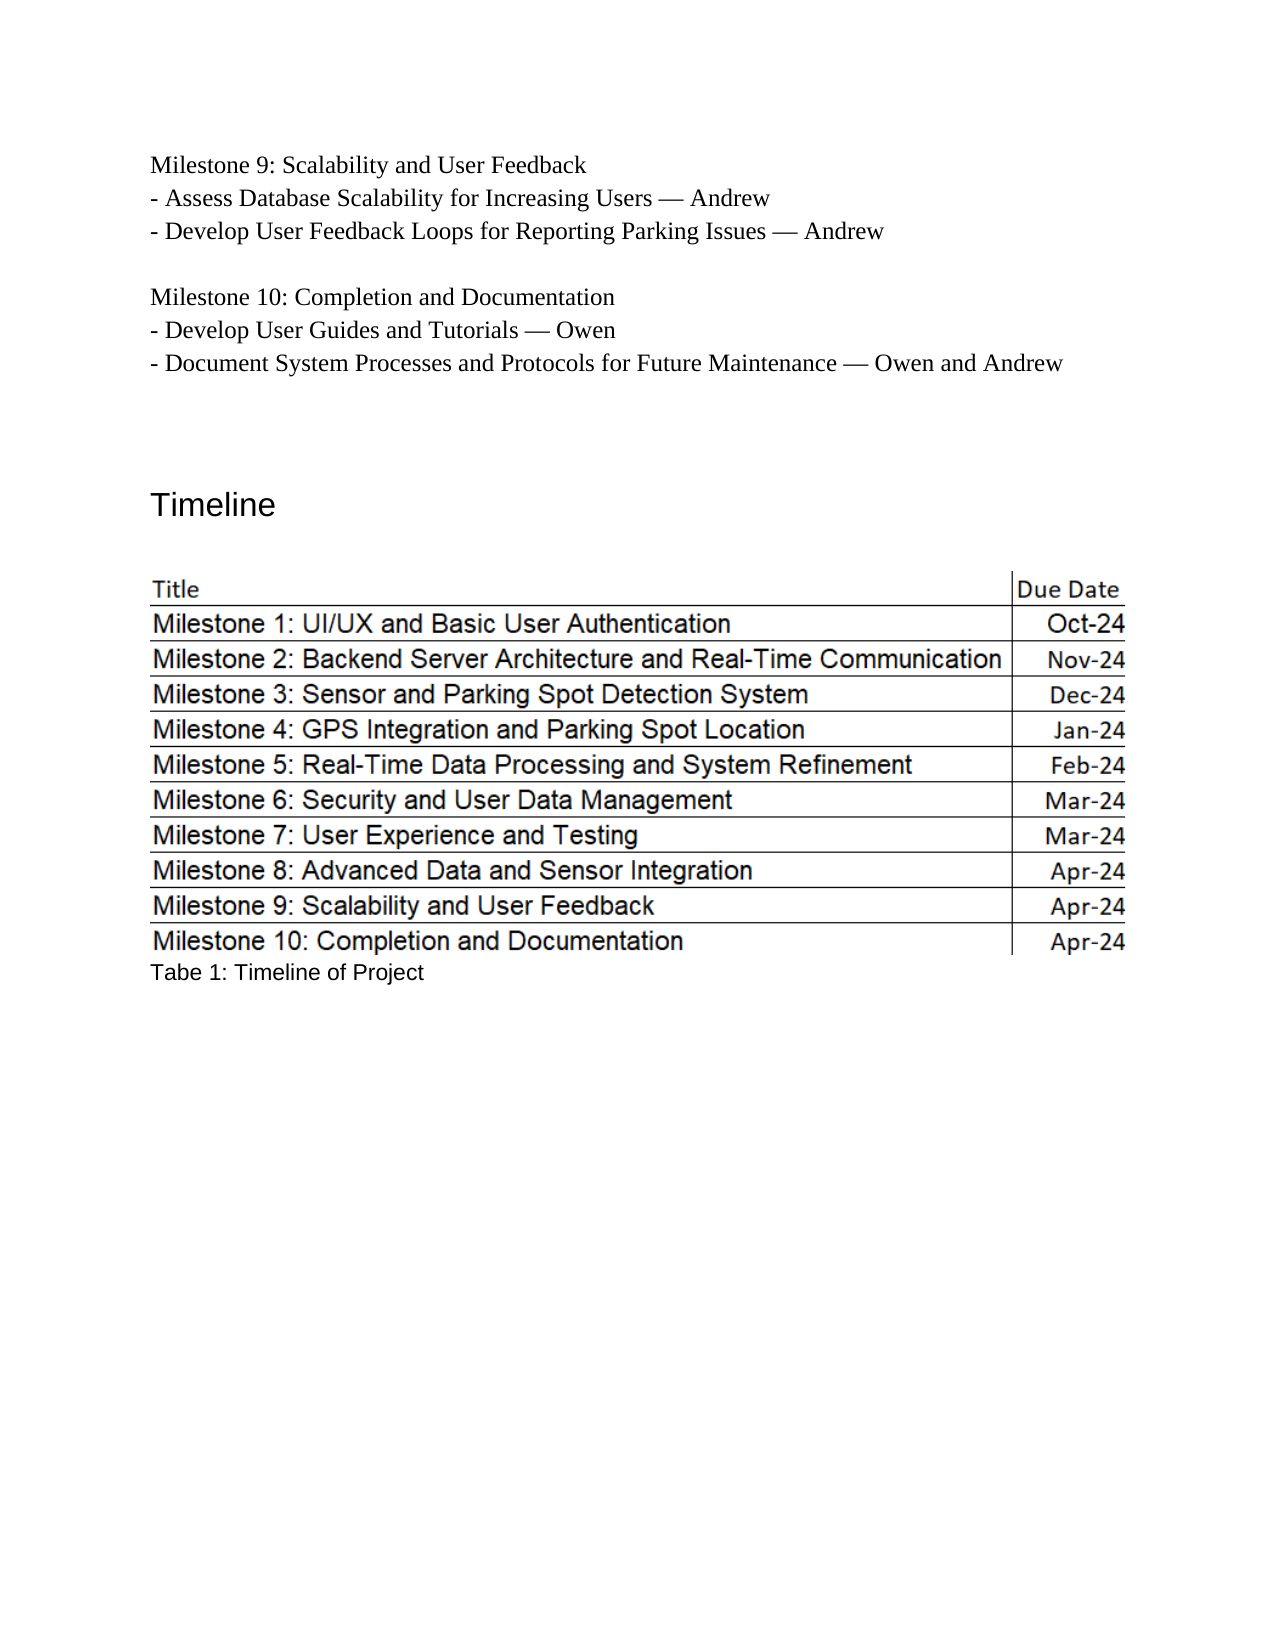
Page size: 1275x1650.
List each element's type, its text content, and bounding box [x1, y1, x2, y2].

text - Develop User Guides and Tutorials — Owen [150, 315, 1125, 344]
text Milestone 10: Completion and Documentation [150, 282, 1125, 311]
text Milestone 9: Scalability and User Feedback [150, 150, 1125, 179]
subtitle Timeline [150, 485, 1125, 523]
text - Assess Database Scalability for Increasing Users — Andrew [150, 183, 1125, 212]
picture [150, 571, 1125, 955]
text - Develop User Feedback Loops for Reporting Parking Issues — Andrew [150, 216, 1125, 245]
text - Document System Processes and Protocols for Future Maintenance — Owen and Andrew [150, 348, 1125, 377]
text Tabe 1: Timeline of Project [150, 959, 1125, 985]
